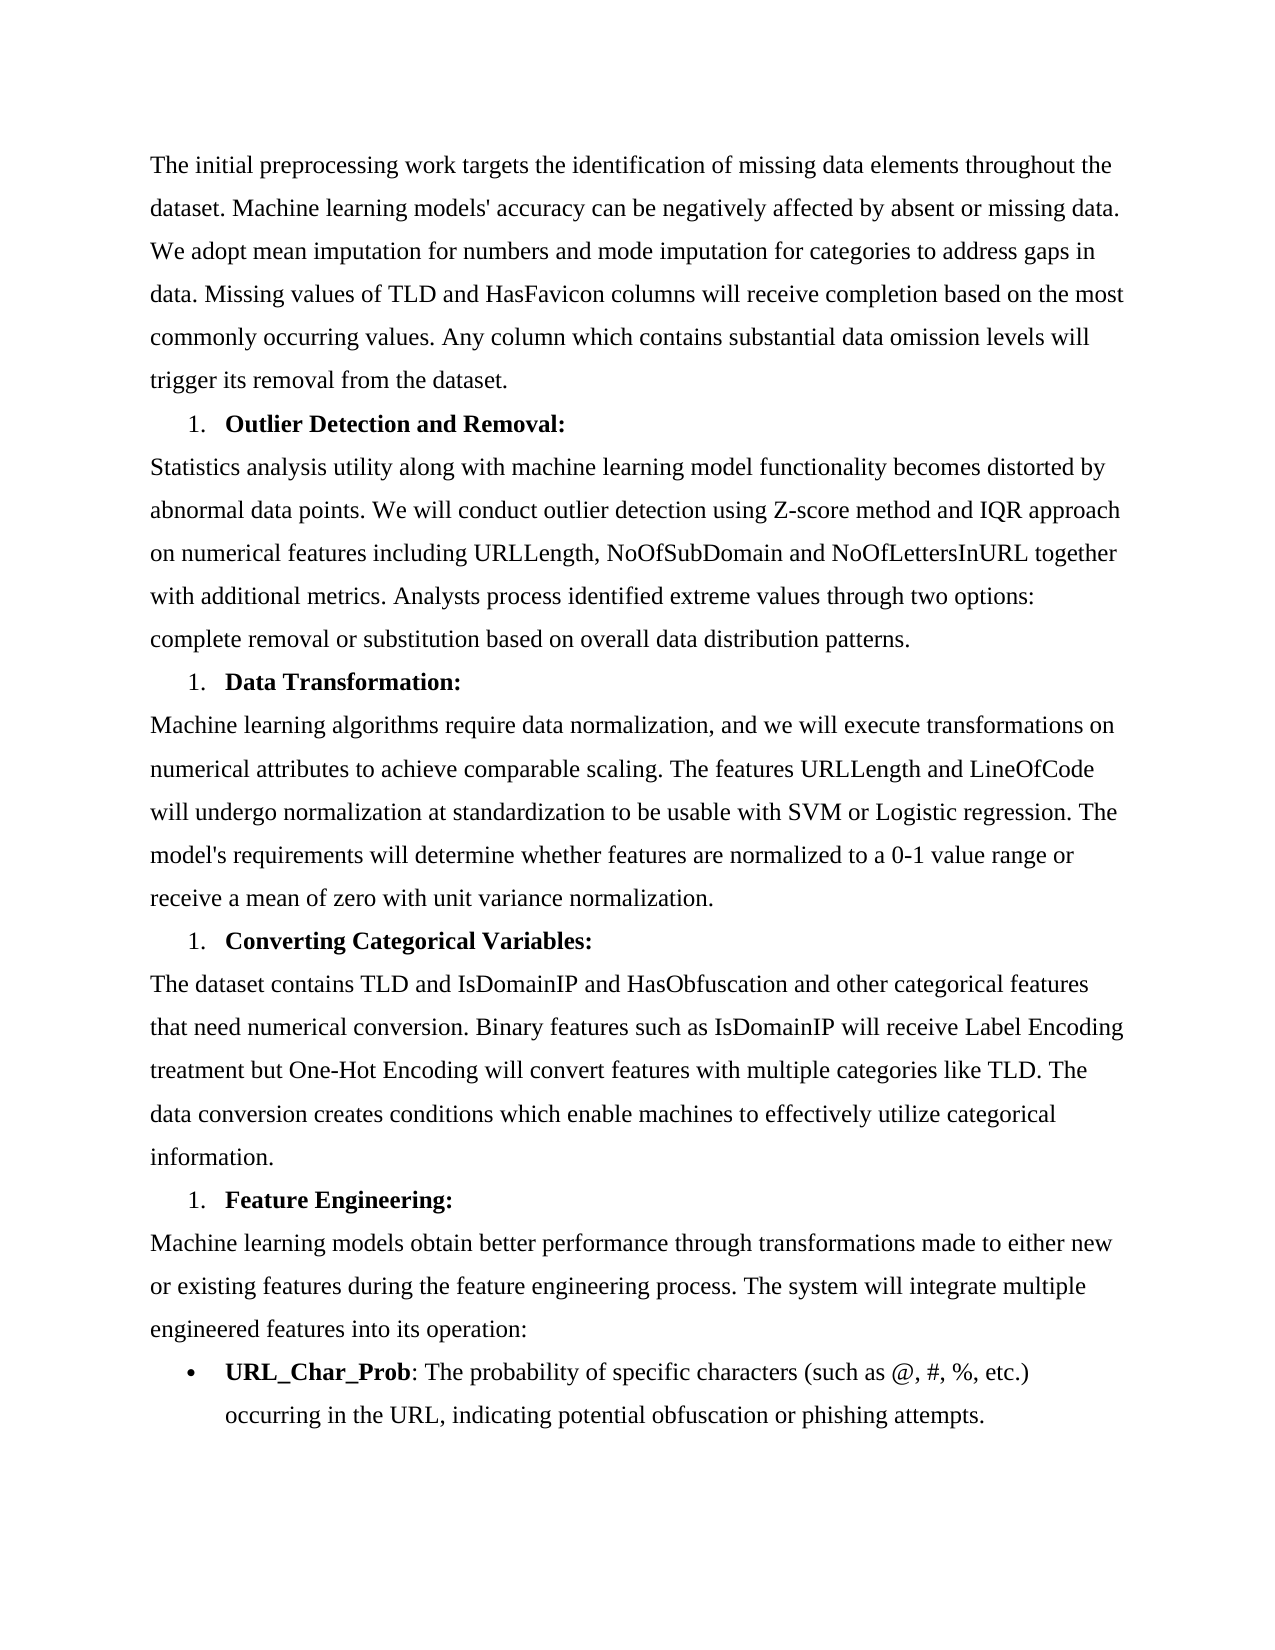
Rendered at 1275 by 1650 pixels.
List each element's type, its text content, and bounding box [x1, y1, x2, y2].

text Statistics analysis utility along with machine learning model functionality becomes distorted by abnormal data points. We will conduct outlier detection using Z-score method and IQR approach on numerical features including URLLength, NoOfSubDomain and NoOfLettersInURL together with additional metrics. Analysts process identified extreme values through two options: complete removal or substitution based on overall data distribution patterns. [150, 452, 1125, 653]
list Feature Engineering: [187, 1185, 1125, 1214]
text The initial preprocessing work targets the identification of missing data elements throughout the dataset. Machine learning models' accuracy can be negatively affected by absent or missing data. We adopt mean imputation for numbers and mode imputation for categories to address gaps in data. Missing values of TLD and HasFavicon columns will receive completion based on the most commonly occurring values. Any column which contains substantial data omission levels will trigger its removal from the dataset. [150, 150, 1125, 394]
text Machine learning models obtain better performance through transformations made to either new or existing features during the feature engineering process. The system will integrate multiple engineered features into its operation: [150, 1228, 1125, 1343]
text Machine learning algorithms require data normalization, and we will execute transformations on numerical attributes to achieve comparable scaling. The features URLLength and LineOfCode will undergo normalization at standardization to be usable with SVM or Logistic regression. The model's requirements will determine whether features are normalized to a 0-1 value range or receive a mean of zero with unit variance normalization. [150, 711, 1125, 912]
list Converting Categorical Variables: [187, 926, 1125, 955]
text The dataset contains TLD and IsDomainIP and HasObfuscation and other categorical features that need numerical conversion. Binary features such as IsDomainIP will receive Label Encoding treatment but One-Hot Encoding will convert features with multiple categories like TLD. The data conversion creates conditions which enable machines to effectively utilize categorical information. [150, 969, 1125, 1171]
list Outlier Detection and Removal: [187, 409, 1125, 437]
list URL_Char_Prob: The probability of specific characters (such as @, #, %, etc.) occurring in the URL, indicating potential obfuscation or phishing attempts. [187, 1357, 1125, 1429]
list Data Transformation: [187, 667, 1125, 696]
